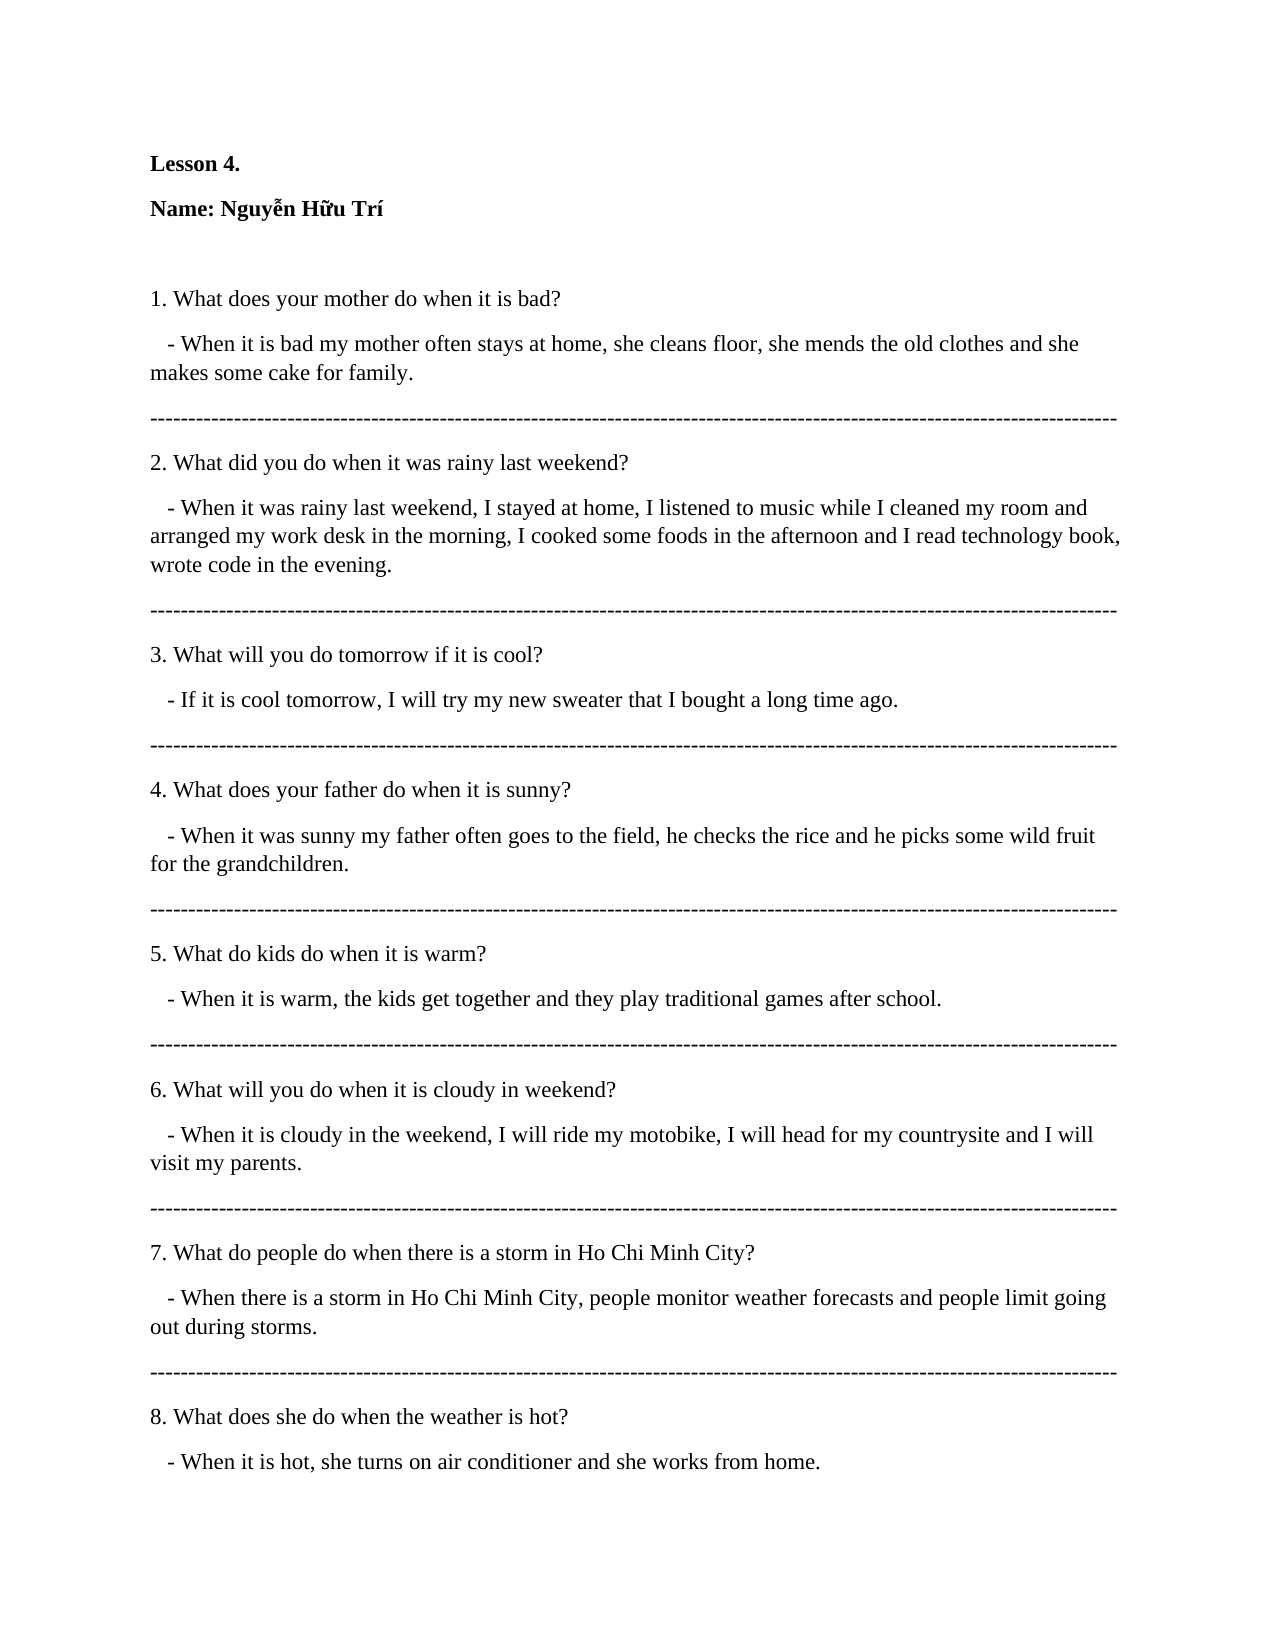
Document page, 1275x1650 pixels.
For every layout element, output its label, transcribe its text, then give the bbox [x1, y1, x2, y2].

text 3. What will you do tomorrow if it is cool? [150, 641, 1125, 668]
text ------------------------------------------------------------------------------------------------------------------------------- [150, 731, 1125, 758]
text - When it was rainy last weekend, I stayed at home, I listened to music while I cleaned my room and arranged my work desk in the morning, I cooked some foods in the afternoon and I read technology book, wrote code in the evening. [150, 494, 1125, 577]
text Name: Nguyễn Hữu Trí [150, 195, 1125, 221]
text ------------------------------------------------------------------------------------------------------------------------------- [150, 1031, 1125, 1057]
text 7. What do people do when there is a storm in Ho Chi Minh City? [150, 1239, 1125, 1266]
text 4. What does your father do when it is sunny? [150, 777, 1125, 803]
text ------------------------------------------------------------------------------------------------------------------------------- [150, 404, 1125, 430]
text - If it is cool tomorrow, I will try my new sweater that I bought a long time ago. [150, 686, 1125, 713]
text - When it was sunny my father often goes to the field, he checks the rice and he picks some wild fruit for the grandchildren. [150, 822, 1125, 876]
text 2. What did you do when it was rainy last weekend? [150, 449, 1125, 475]
text 5. What do kids do when it is warm? [150, 940, 1125, 967]
text ------------------------------------------------------------------------------------------------------------------------------- [150, 596, 1125, 622]
text 6. What will you do when it is cloudy in weekend? [150, 1076, 1125, 1102]
text - When it is warm, the kids get together and they play traditional games after school. [150, 985, 1125, 1012]
text ------------------------------------------------------------------------------------------------------------------------------- [150, 895, 1125, 922]
text - When there is a storm in Ho Chi Minh City, people monitor weather forecasts and people limit going out during storms. [150, 1284, 1125, 1339]
text - When it is bad my mother often stays at home, she cleans floor, she mends the old clothes and she makes some cake for family. [150, 330, 1125, 385]
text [150, 1358, 1125, 1384]
text ------------------------------------------------------------------------------------------------------------------------------- [150, 1194, 1125, 1221]
text 8. What does she do when the weather is hot? [150, 1403, 1125, 1429]
text 1. What does your mother do when it is bad? [150, 285, 1125, 312]
text - When it is cloudy in the weekend, I will ride my motobike, I will head for my countrysite and I will visit my parents. [150, 1121, 1125, 1176]
text Lesson 4. [150, 150, 1125, 176]
text - When it is hot, she turns on air conditioner and she works from home. [150, 1448, 1125, 1474]
